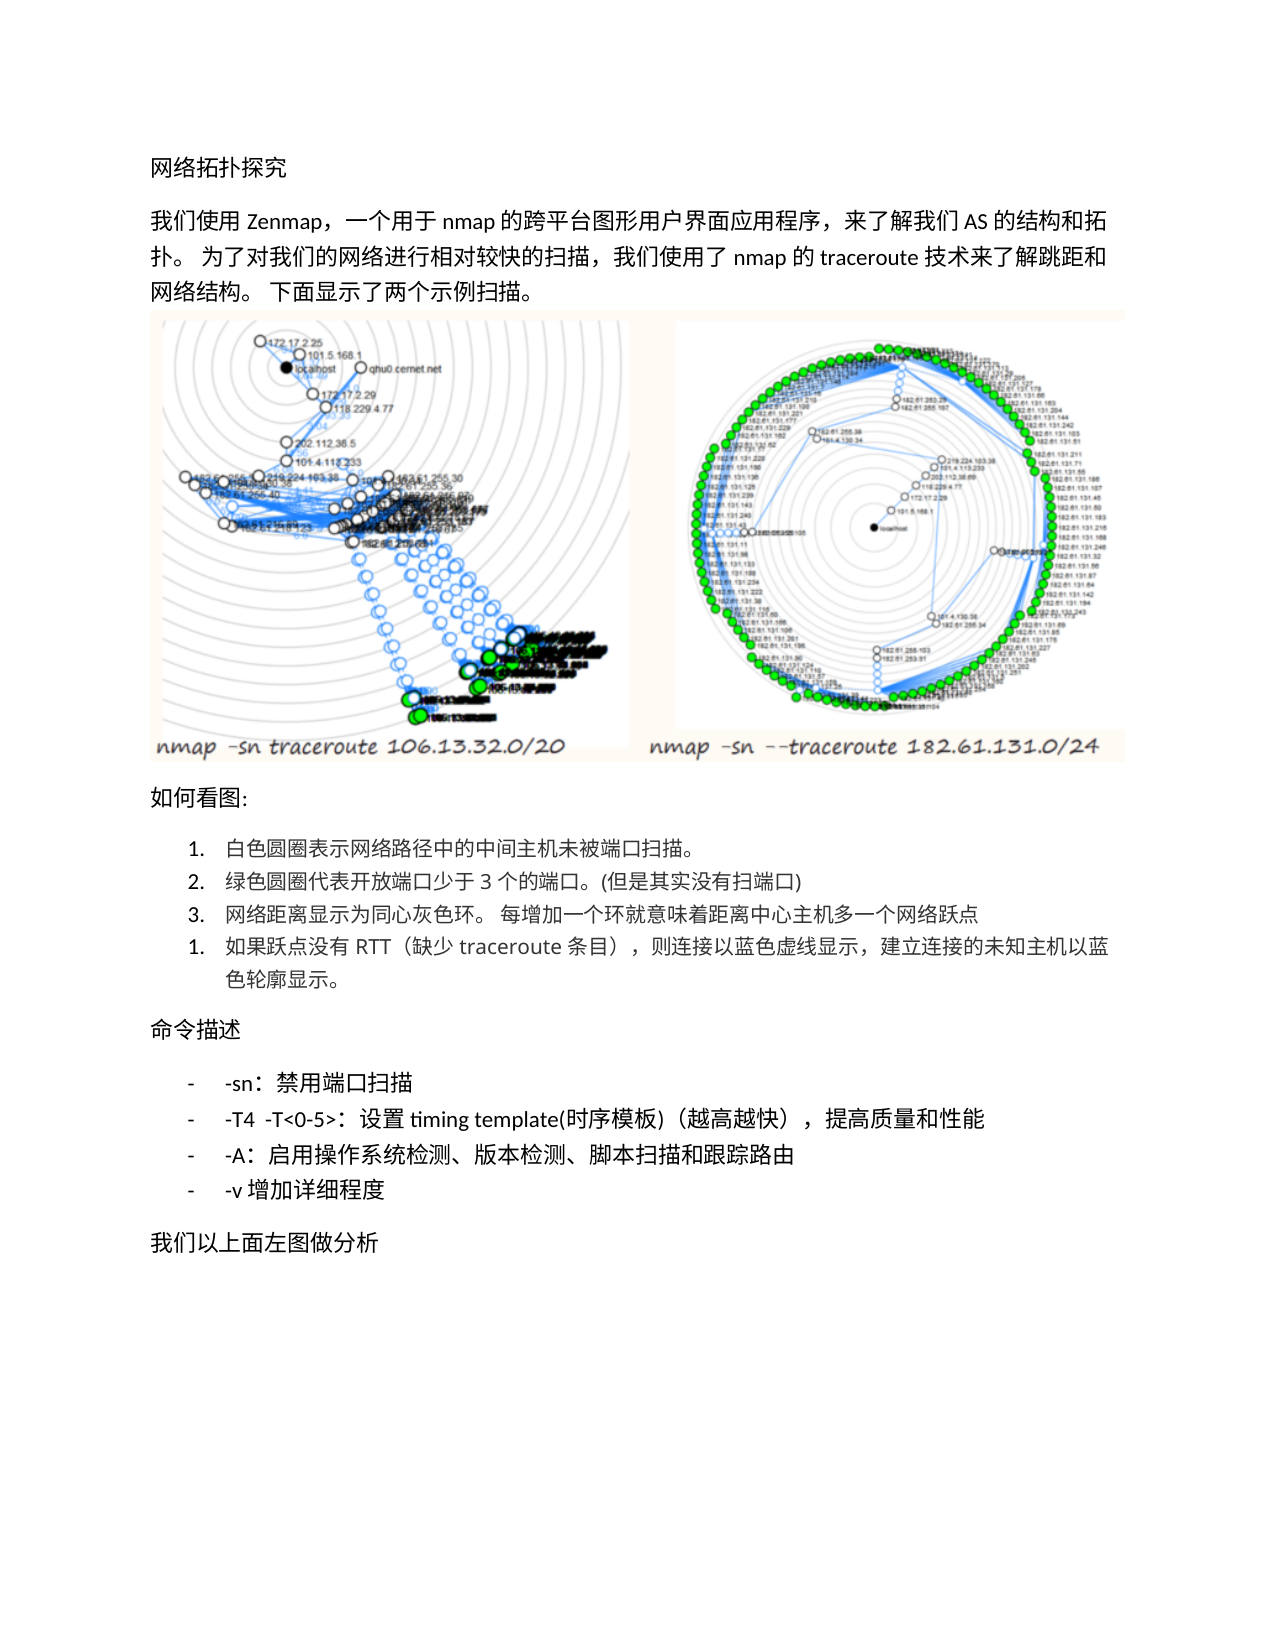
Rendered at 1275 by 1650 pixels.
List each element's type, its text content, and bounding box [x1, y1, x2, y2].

list 白色圆圈表示网络路径中的中间主机未被端口扫描。 [187, 832, 1125, 863]
text 网络拓扑探究 [150, 150, 1125, 183]
text 我们以上面左图做分析 [150, 1225, 1125, 1258]
text 命令描述 [150, 1012, 1125, 1046]
list 如果跃点没有 RTT（缺少 traceroute 条目），则连接以蓝色虚线显示，建立连接的未知主机以蓝色轮廓显示。 [187, 930, 1125, 993]
list -sn：禁用端口扫描 [187, 1065, 1125, 1098]
list 绿色圆圈代表开放端口少于 3 个的端口。(但是其实没有扫端口) [187, 865, 1125, 895]
list -v 增加详细程度 [187, 1172, 1125, 1206]
picture [150, 310, 1125, 762]
list -T4 -T<0-5>：设置timing template(时序模板)（越高越快），提高质量和性能 [187, 1101, 1125, 1134]
list 网络距离显示为同心灰色环。 每增加一个环就意味着距离中心主机多一个网络跃点 [187, 898, 1125, 928]
list -A：启用操作系统检测、版本检测、脚本扫描和跟踪路由 [187, 1137, 1125, 1170]
text 我们使用 Zenmap，一个用于 nmap 的跨平台图形用户界面应用程序，来了解我们 AS 的结构和拓扑。 为了对我们的网络进行相对较快的扫描，我们使用了 nmap 的 traceroute 技术来了解跳距和网络结构。 下面显示了两个示例扫描。 [150, 202, 1125, 310]
text 如何看图: [150, 780, 1125, 813]
